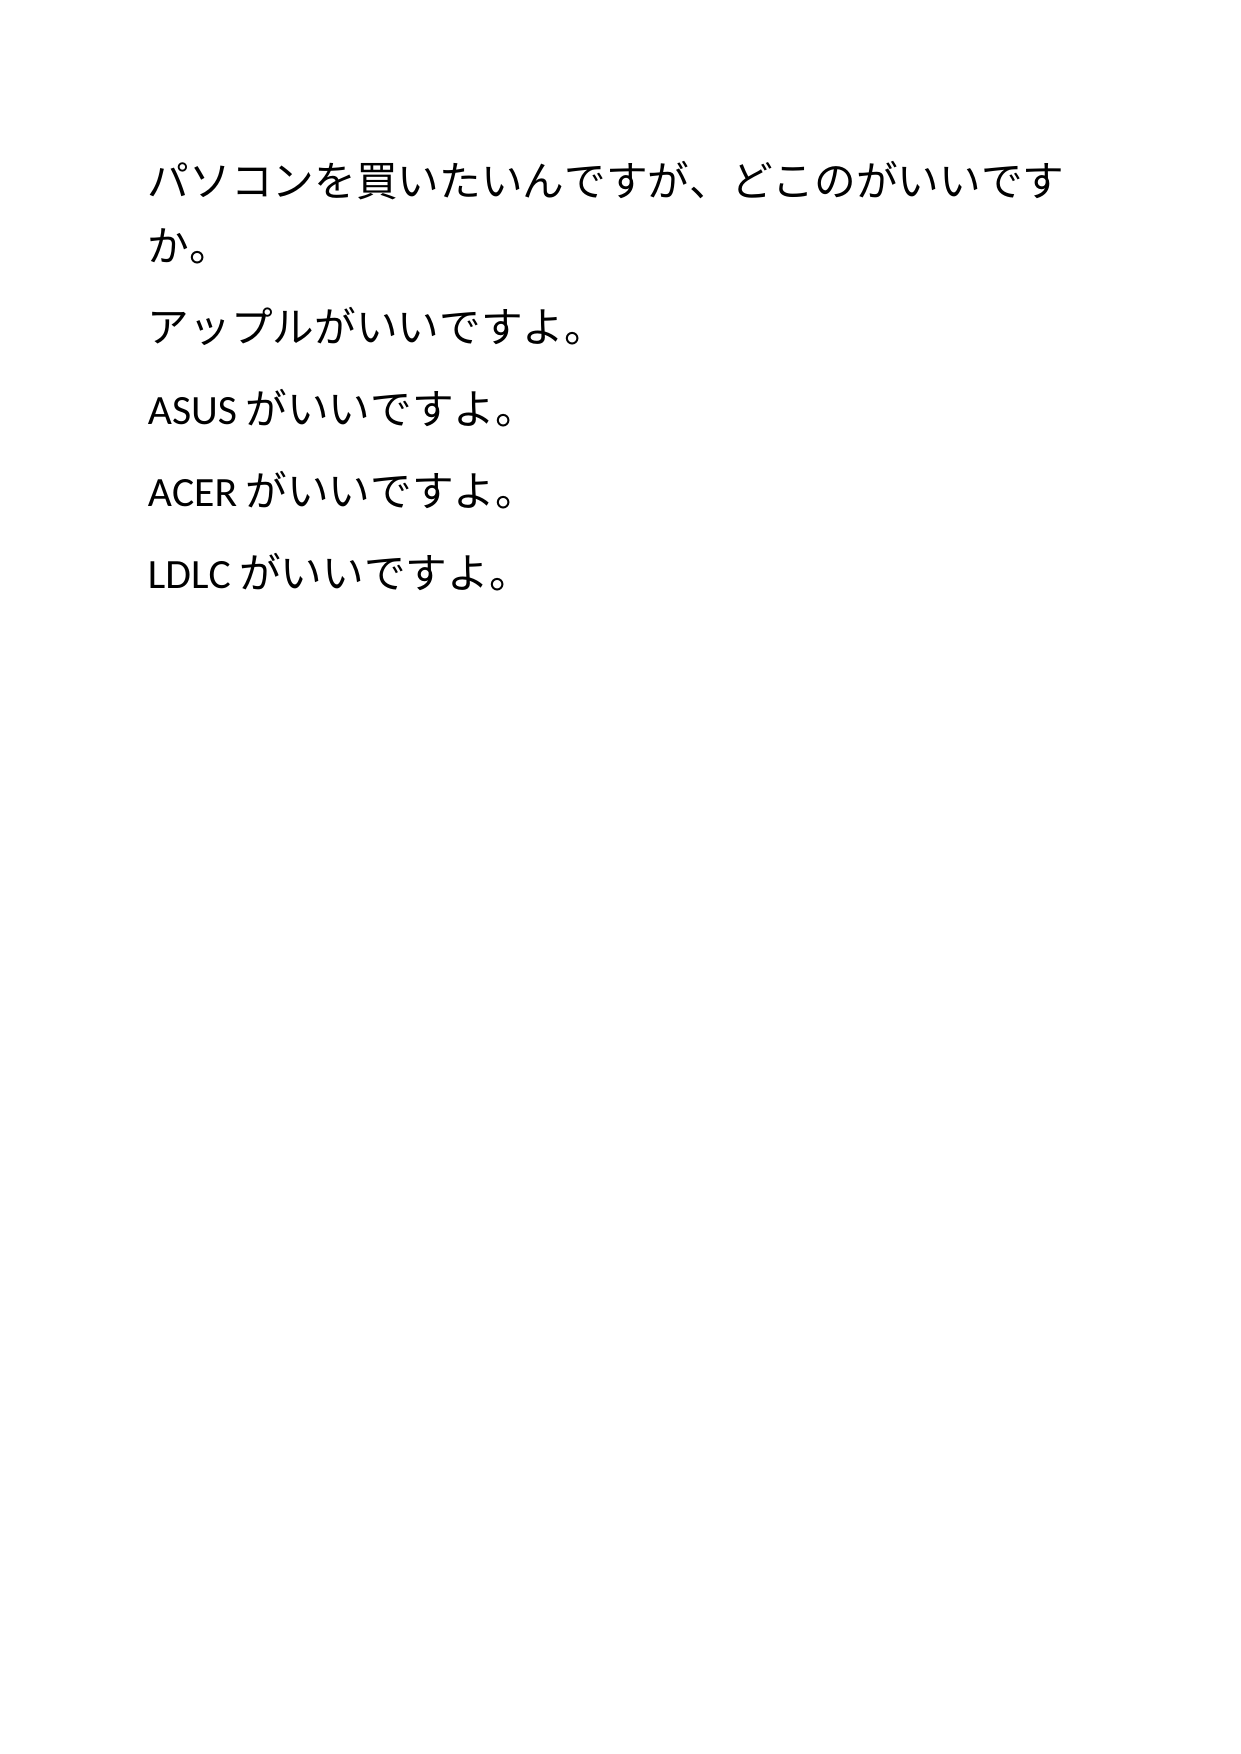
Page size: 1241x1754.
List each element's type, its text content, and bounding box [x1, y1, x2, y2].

text ACERがいいですよ。 [148, 458, 1093, 518]
text ASUSがいいですよ。 [148, 376, 1093, 437]
text LDLCがいいですよ。 [148, 540, 1093, 600]
text アップルがいいですよ。 [148, 294, 1093, 355]
text パソコンを買いたいんですが、どこのがいいですか。 [148, 148, 1093, 273]
